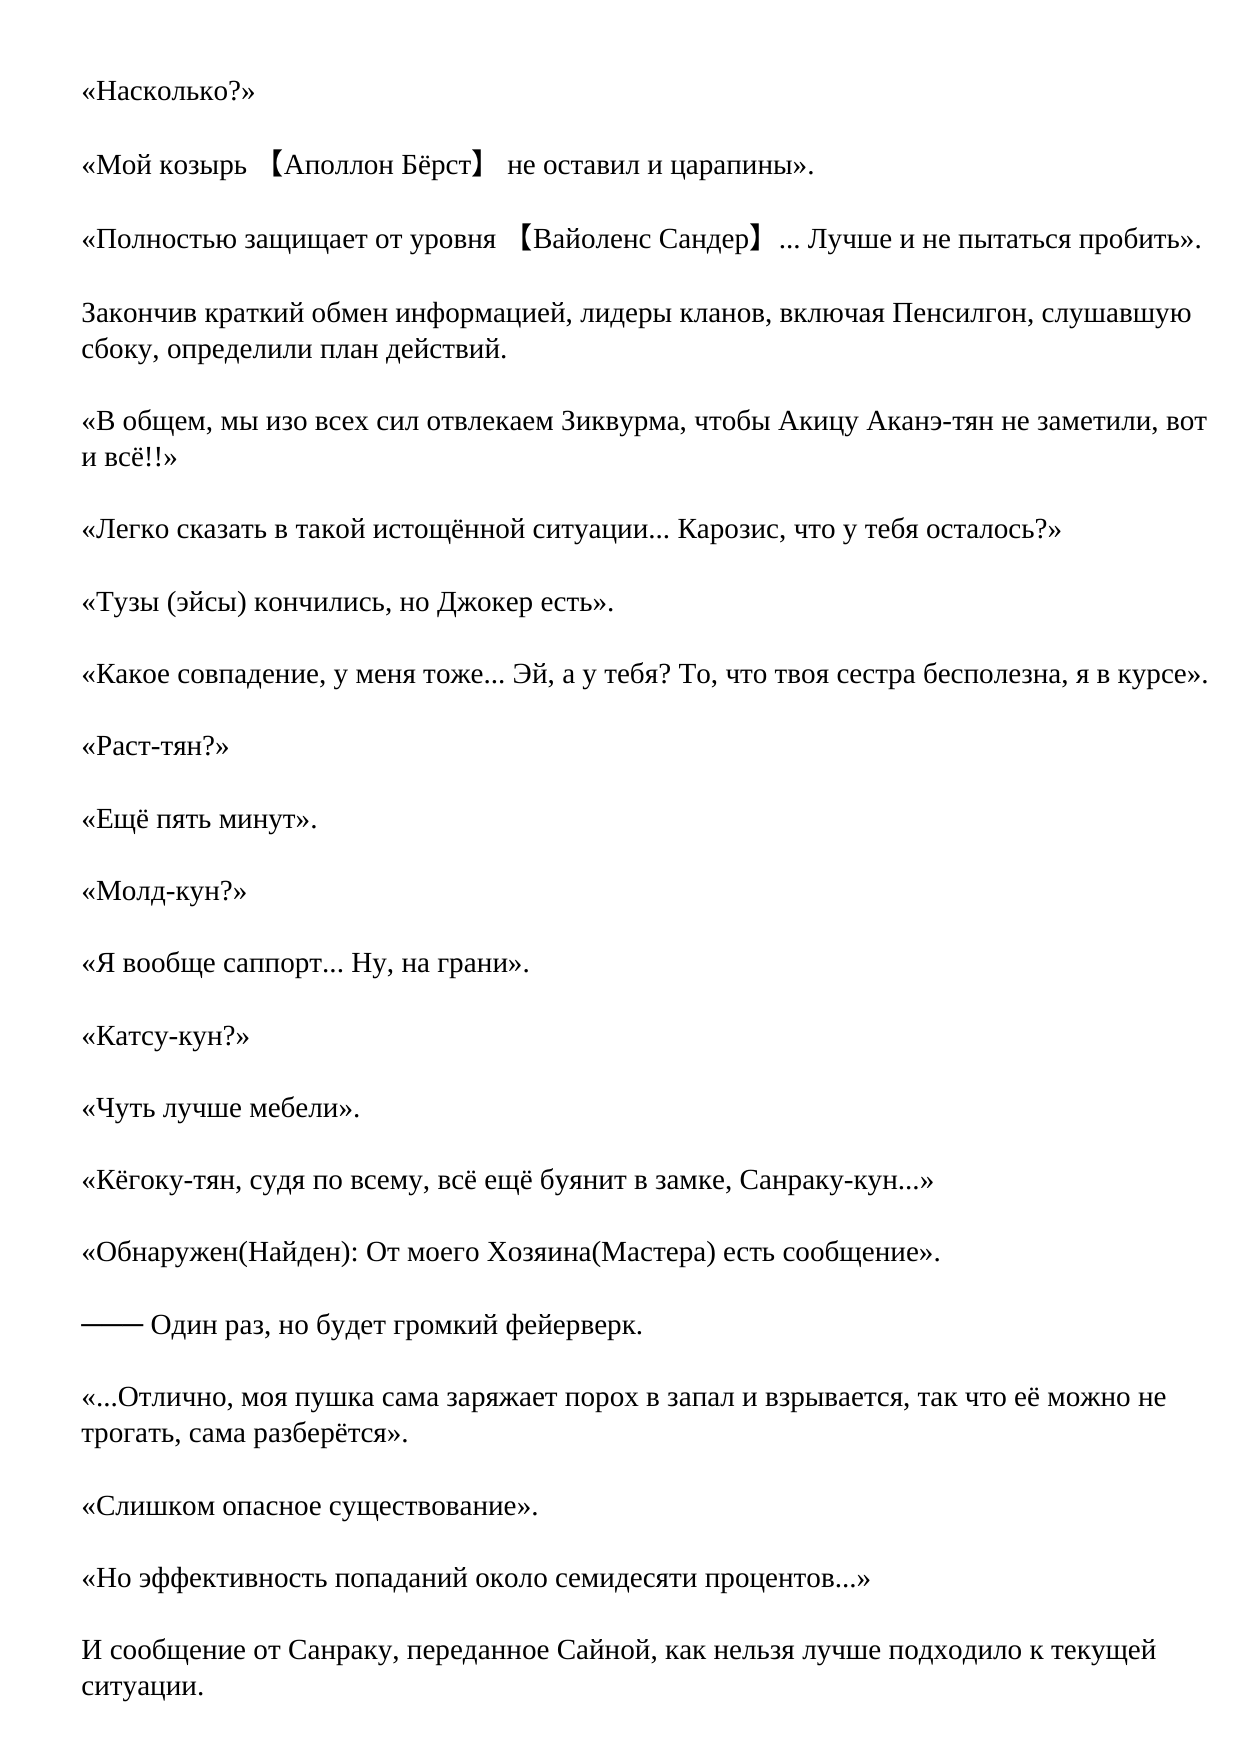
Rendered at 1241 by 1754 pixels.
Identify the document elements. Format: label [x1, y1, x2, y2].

text [81, 37, 1215, 1738]
